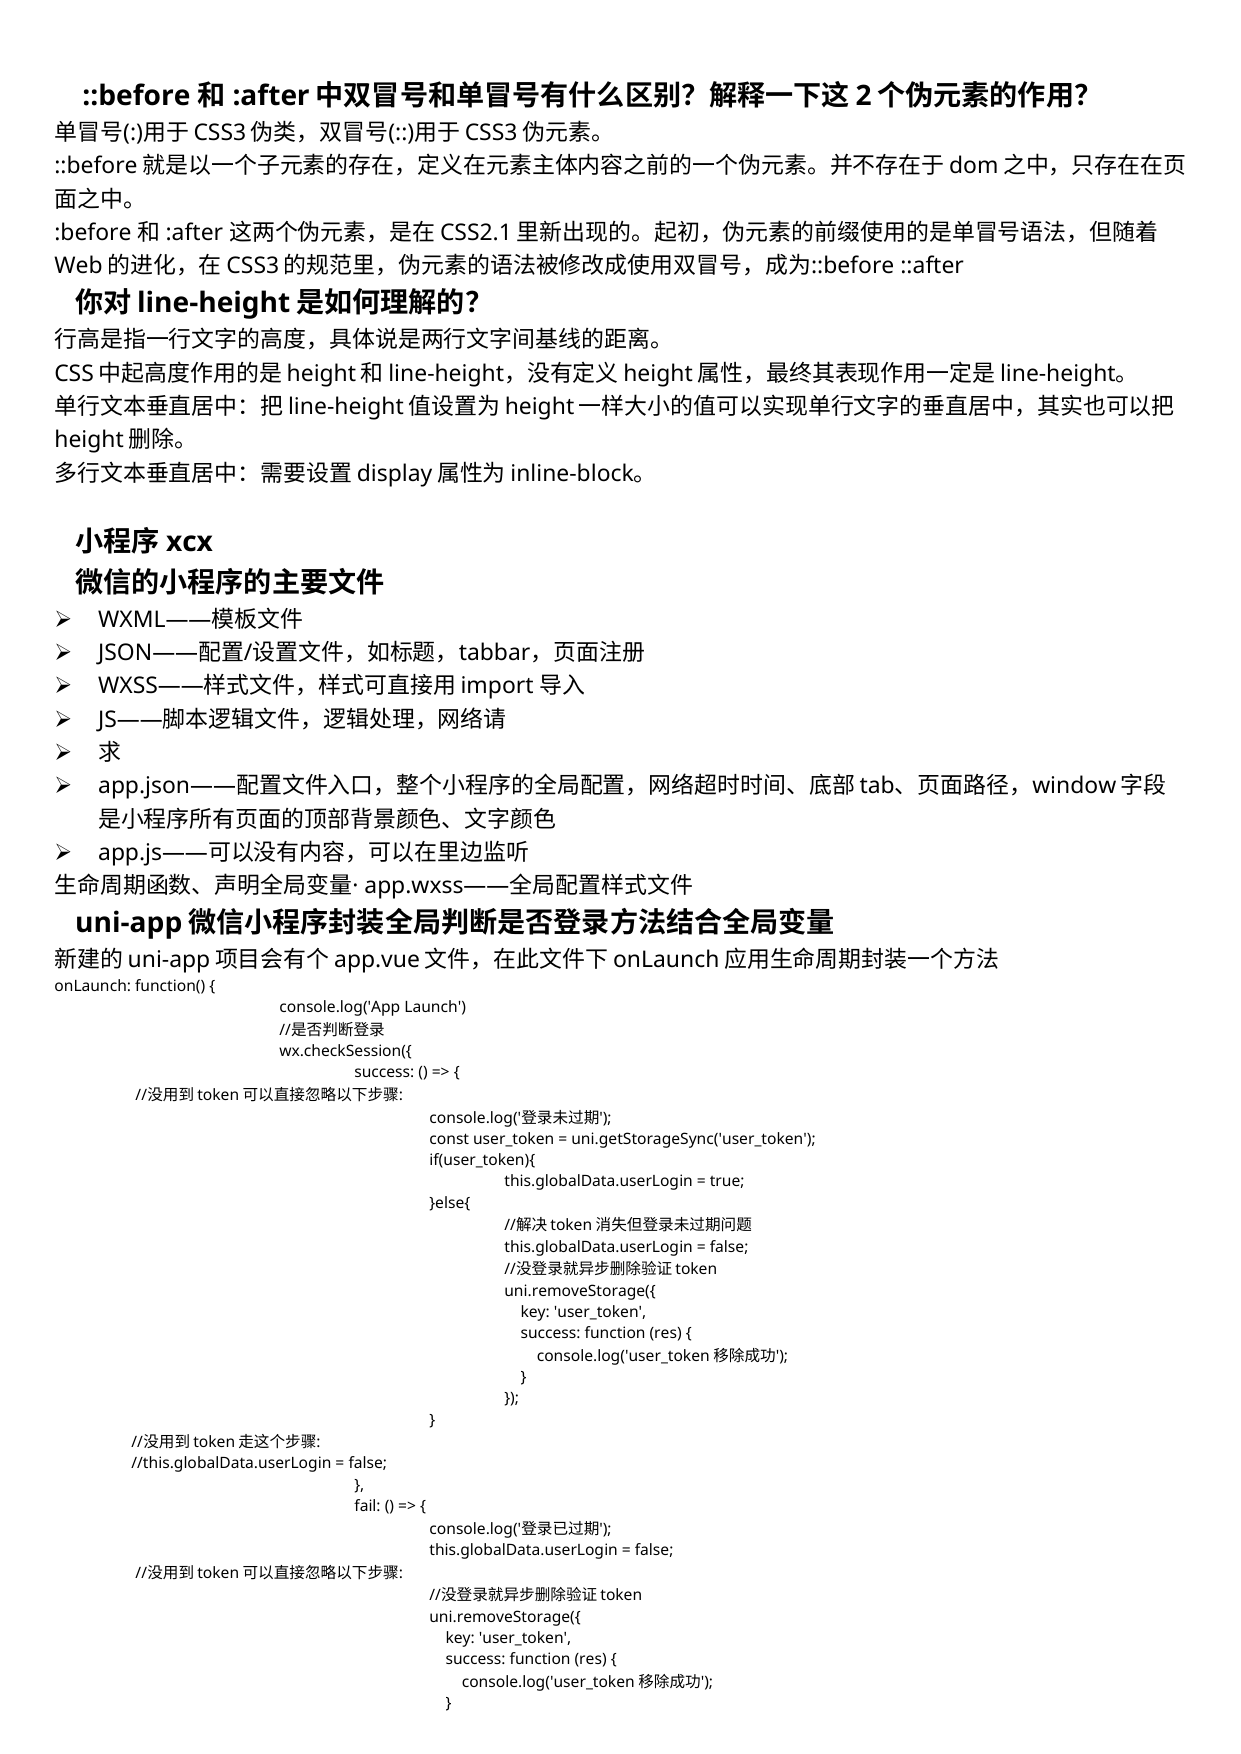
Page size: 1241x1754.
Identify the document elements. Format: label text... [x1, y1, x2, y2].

subtitle 小程序 xcx [75, 519, 1188, 560]
text 单冒号(:)用于CSS3伪类，双冒号(::)用于CSS3伪元素。 [54, 114, 1188, 147]
list WXSS——样式文件，样式可直接用import 导入 [54, 667, 1188, 701]
text if(user_token){ [54, 1149, 1188, 1170]
list JS——脚本逻辑文件，逻辑处理，网络请 [54, 701, 1188, 734]
text 单行文本垂直居中：把line-height值设置为height一样大小的值可以实现单行文字的垂直居中，其实也可以把height删除。 [54, 388, 1188, 454]
text key: 'user_token', [54, 1627, 1188, 1648]
subtitle 微信的小程序的主要文件 [75, 560, 1188, 601]
text 生命周期函数、声明全局变量· app.wxss——全局配置样式文件 [54, 867, 1188, 900]
text //没用到token可以直接忽略以下步骤: [54, 1082, 1188, 1105]
text this.globalData.userLogin = true; [54, 1170, 1188, 1191]
text onLaunch: function() { [54, 974, 1188, 996]
text console.log('登录未过期'); [54, 1105, 1188, 1128]
list 求 [54, 734, 1188, 767]
text ::before就是以一个子元素的存在，定义在元素主体内容之前的一个伪元素。并不存在于dom之中，只存在在页面之中。 [54, 147, 1188, 214]
list app.json——配置文件入口，整个小程序的全局配置，网络超时时间、底部tab、页面路径，window字段是小程序所有页面的顶部背景颜色、文字颜色 [54, 767, 1188, 834]
text this.globalData.userLogin = false; [54, 1235, 1188, 1257]
text uni.removeStorage({ [54, 1605, 1188, 1627]
text 行高是指一行文字的高度，具体说是两行文字间基线的距离。 [54, 321, 1188, 354]
subtitle ::before 和 :after中双冒号和单冒号有什么区别？解释一下这2个伪元素的作用？ [75, 73, 1188, 114]
text }, [54, 1473, 1188, 1495]
text } [54, 1408, 1188, 1429]
text wx.checkSession({ [54, 1040, 1188, 1061]
text }); [54, 1387, 1188, 1408]
text fail: () => { [54, 1495, 1188, 1516]
text //是否判断登录 [54, 1017, 1188, 1040]
text success: () => { [54, 1061, 1188, 1082]
text const user_token = uni.getStorageSync('user_token'); [54, 1128, 1188, 1149]
text //没登录就异步删除验证token [54, 1583, 1188, 1605]
list JSON——配置/设置文件，如标题，tabbar，页面注册 [54, 634, 1188, 667]
text success: function (res) { [54, 1648, 1188, 1669]
text :before 和 :after 这两个伪元素，是在CSS2.1里新出现的。起初，伪元素的前缀使用的是单冒号语法，但随着Web的进化，在CSS3的规范里，伪元素的语法被修改成使用双冒号，成为::before ::after [54, 214, 1188, 280]
text console.log('App Launch') [54, 996, 1188, 1017]
text CSS中起高度作用的是height和line-height，没有定义height属性，最终其表现作用一定是line-height。 [54, 354, 1188, 388]
text success: function (res) { [54, 1322, 1188, 1343]
subtitle 你对line-height是如何理解的？ [75, 280, 1188, 321]
text //没用到token可以直接忽略以下步骤: [54, 1560, 1188, 1583]
text 多行文本垂直居中：需要设置display属性为inline-block。 [54, 454, 1188, 488]
text //没用到token走这个步骤: [54, 1429, 1188, 1452]
text } [54, 1692, 1188, 1713]
text //解决token消失但登录未过期问题 [54, 1213, 1188, 1235]
text key: 'user_token', [54, 1301, 1188, 1322]
list WXML——模板文件 [54, 601, 1188, 634]
text } [54, 1366, 1188, 1387]
text console.log('user_token移除成功'); [54, 1669, 1188, 1692]
text }else{ [54, 1191, 1188, 1213]
subtitle uni-app微信小程序封装全局判断是否登录方法结合全局变量 [75, 900, 1188, 941]
text uni.removeStorage({ [54, 1279, 1188, 1301]
text console.log('user_token移除成功'); [54, 1343, 1188, 1366]
text //this.globalData.userLogin = false; [54, 1452, 1188, 1473]
text console.log('登录已过期'); [54, 1516, 1188, 1539]
list app.js——可以没有内容，可以在里边监听 [54, 834, 1188, 867]
text this.globalData.userLogin = false; [54, 1539, 1188, 1560]
text 新建的uni-app项目会有个app.vue文件，在此文件下 onLaunch应用生命周期封装一个方法 [54, 941, 1188, 974]
text //没登录就异步删除验证token [54, 1257, 1188, 1279]
